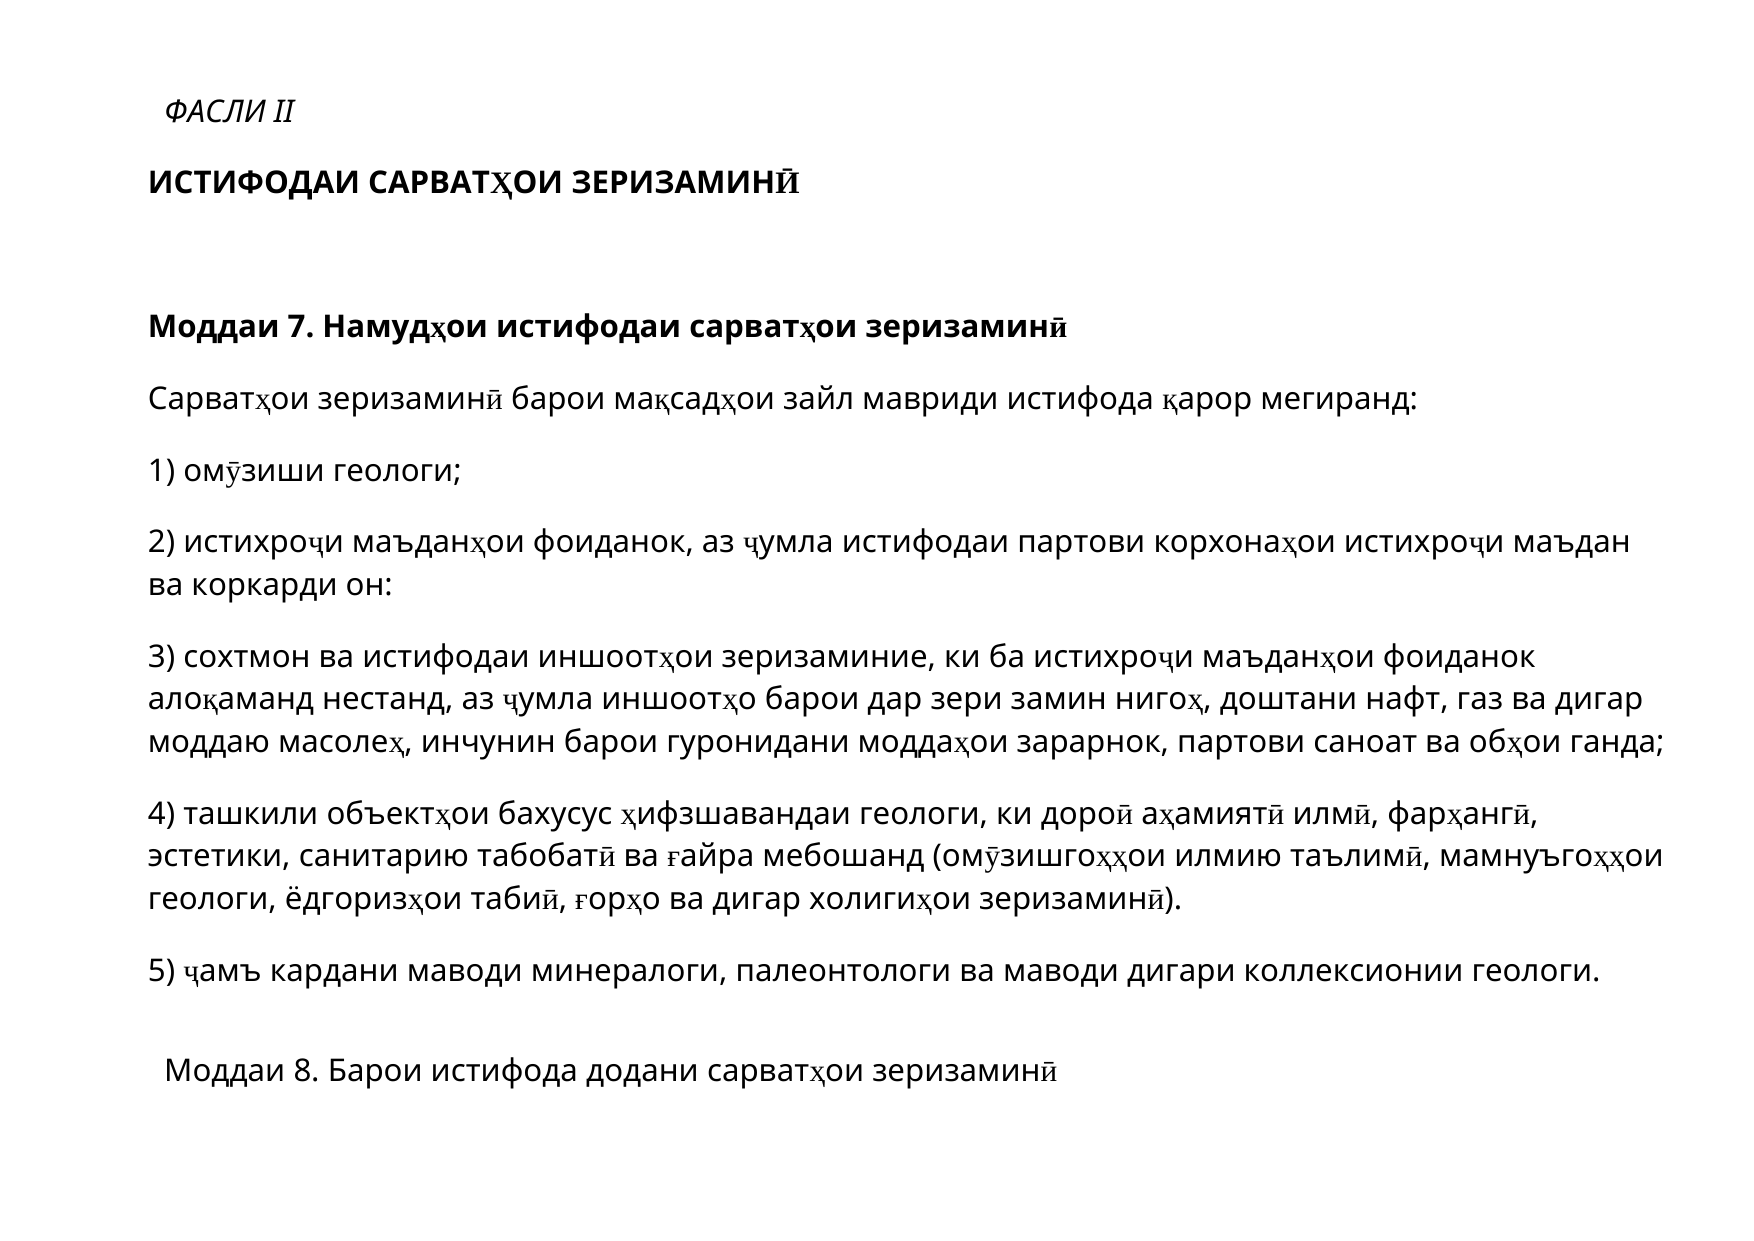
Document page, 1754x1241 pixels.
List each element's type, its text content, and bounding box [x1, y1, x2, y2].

text 4) ташкили объектҳои бахусус ҳифзшавандаи геологи, ки дороӣ аҳамиятӣ илмӣ, фарҳангӣ, эстетики, санитарию табобатӣ ва ғайра мебошанд (омӯзишгоҳҳои илмию таълимӣ, мамнуъгоҳҳои геологи, ёдгоризҳои табиӣ, ғорҳо ва дигар холигиҳои зеризаминӣ). [148, 791, 1665, 918]
text 3) сохтмон ва истифодаи иншоотҳои зеризаминие, ки ба истихроҷи маъданҳои фоиданок алоқаманд нестанд, аз ҷумла иншоотҳо барои дар зери замин нигоҳ, доштани нафт, газ ва дигар моддаю масолеҳ, инчунин барои гуронидани моддаҳои зарарнок, партови саноат ва обҳои ганда; [148, 634, 1665, 761]
text 2) истихроҷи маъданҳои фоиданок, аз ҷумла истифодаи партови корхонаҳои истихроҷи маъдан ва коркарди он: [148, 519, 1665, 604]
text 5) ҷамъ кардани маводи минералоги, палеонтологи ва маводи дигари коллексионии геологи. [148, 948, 1665, 990]
text ФАСЛИ II [148, 89, 1665, 131]
text ИСТИФОДАИ САРВАТҲОИ ЗЕРИЗАМИНӢ [148, 160, 1665, 203]
text Моддаи 8. Барои истифода додани сарватҳои зеризаминӣ [148, 1048, 1665, 1091]
text Сарватҳои зеризаминӣ барои мақсадҳои зайл мавриди истифода қарор мегиранд: [148, 376, 1665, 418]
text 1) омӯзиши геологи; [148, 447, 1665, 490]
subtitle Моддаи 7. Намудҳои истифодаи сарватҳои зеризаминӣ [148, 304, 1665, 347]
